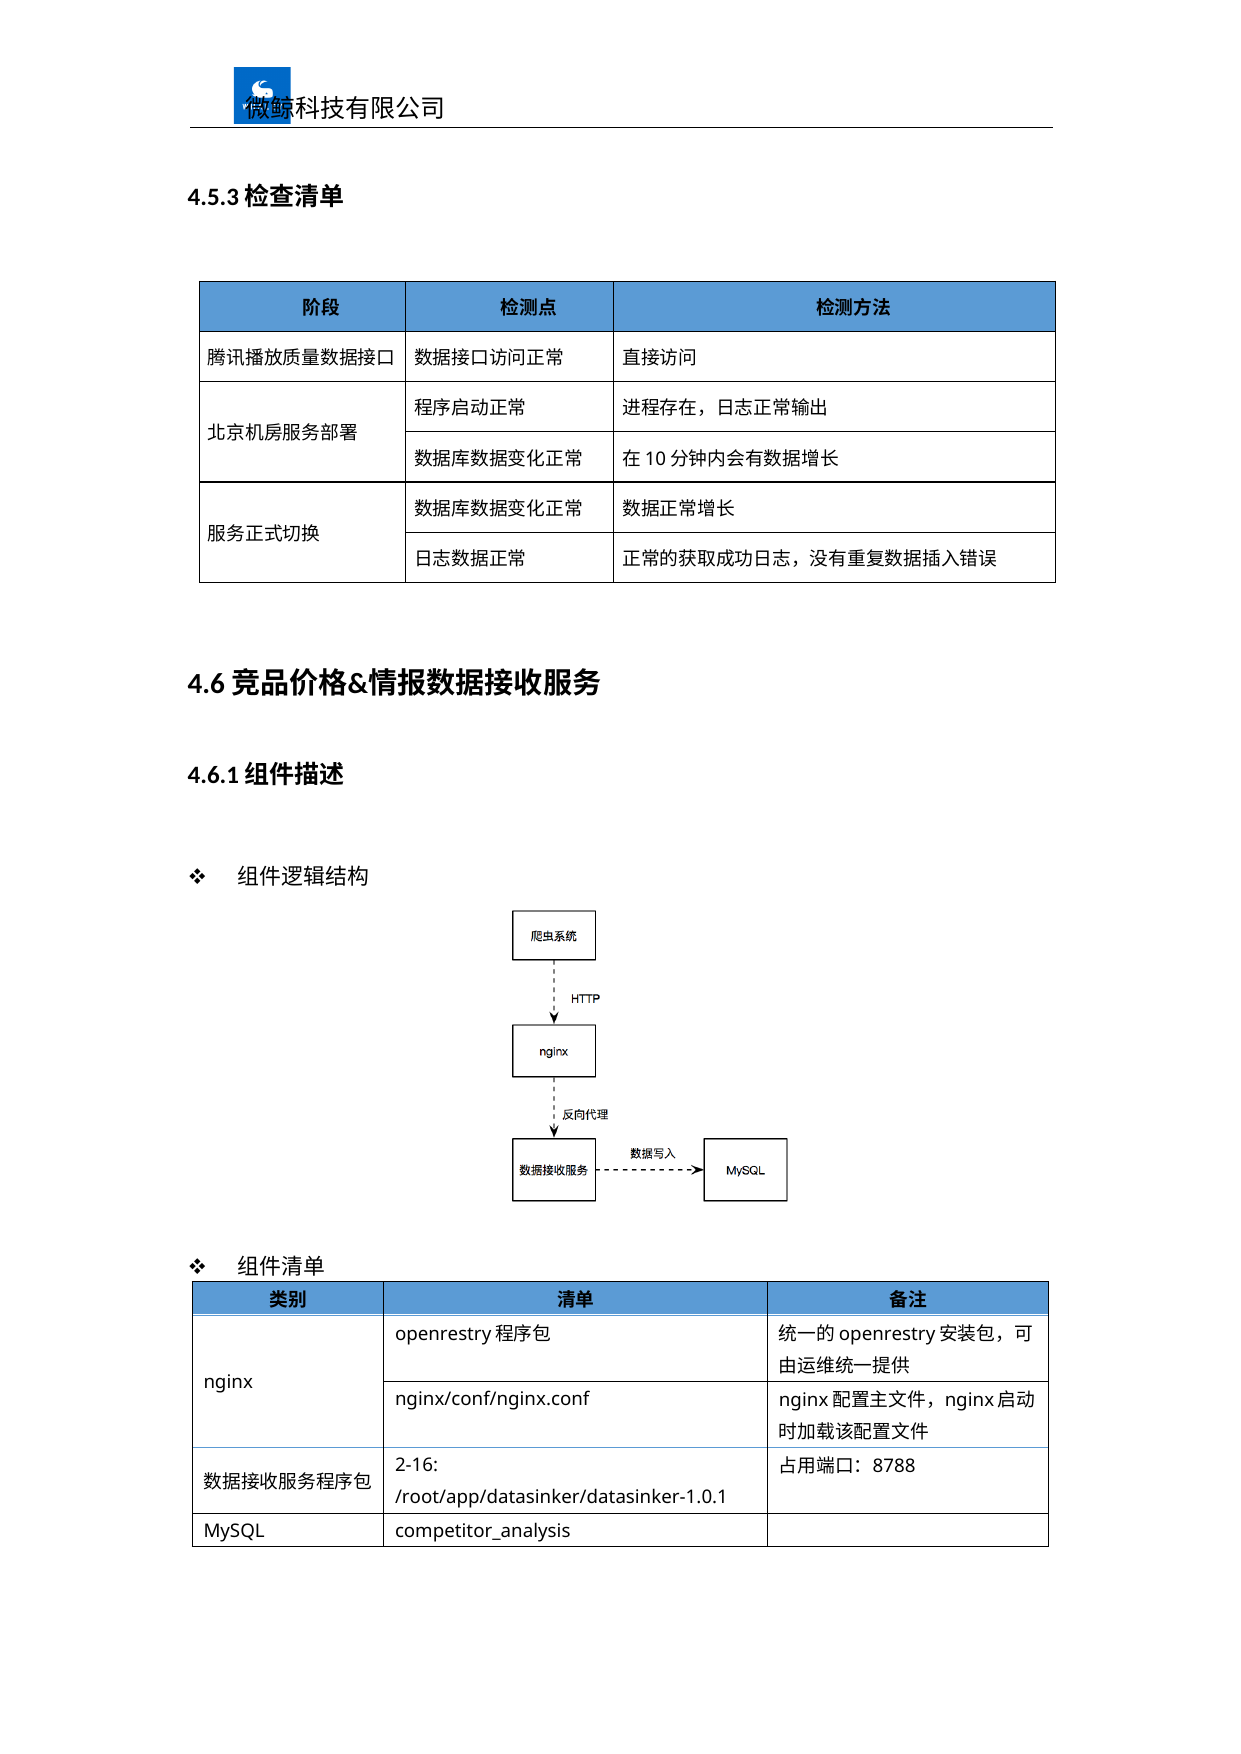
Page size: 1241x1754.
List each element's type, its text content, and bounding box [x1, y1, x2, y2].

table_cell [768, 1514, 1048, 1546]
table_cell 在10分钟内会有数据增长 [614, 432, 1055, 481]
table_cell 数据库数据变化正常 [406, 483, 613, 532]
table_cell nginx/conf/nginx.conf [384, 1382, 767, 1447]
table_cell 腾讯播放质量数据接口 [200, 332, 405, 381]
list 组件逻辑结构 [187, 858, 1053, 891]
table_cell 统一的openrestry安装包，可由运维统一提供 [768, 1316, 1048, 1381]
table_header 检测点 [406, 282, 613, 331]
picture [233, 67, 291, 124]
table_cell nginx [193, 1316, 383, 1447]
table_cell openrestry程序包 [384, 1316, 767, 1381]
list 4.6竞品价格&情报数据接收服务 [187, 648, 1053, 713]
table_header 检测方法 [614, 282, 1055, 331]
table_cell nginx配置主文件，nginx启动时加载该配置文件 [768, 1382, 1048, 1447]
table_cell 占用端口：8788 [768, 1448, 1048, 1513]
table_header 阶段 [200, 282, 405, 331]
table_header 类别 [193, 1282, 383, 1314]
table_cell 正常的获取成功日志，没有重复数据插入错误 [614, 533, 1055, 582]
table_cell 数据接口访问正常 [406, 332, 613, 381]
subtitle 4.6.1 组件描述 [187, 740, 1053, 805]
table_cell MySQL [193, 1514, 383, 1546]
table_cell 数据正常增长 [614, 483, 1055, 532]
table_cell 程序启动正常 [406, 382, 613, 431]
table_cell competitor_analysis [384, 1514, 767, 1546]
table_header 备注 [768, 1282, 1048, 1314]
subtitle 4.5.3 检查清单 [187, 162, 1053, 227]
table_cell 服务正式切换 [200, 483, 405, 582]
table_cell 2-16: /root/app/datasinker/datasinker-1.0.1 [384, 1448, 767, 1513]
table_header 清单 [384, 1282, 767, 1314]
list 组件清单 [187, 1248, 1053, 1281]
table_cell 数据接收服务程序包 [193, 1448, 383, 1513]
table_cell 进程存在，日志正常输出 [614, 382, 1055, 431]
table_cell 北京机房服务部署 [200, 382, 405, 481]
table_cell 数据库数据变化正常 [406, 432, 613, 481]
picture [431, 891, 859, 1232]
table_cell 日志数据正常 [406, 533, 613, 582]
table_cell 直接访问 [614, 332, 1055, 381]
